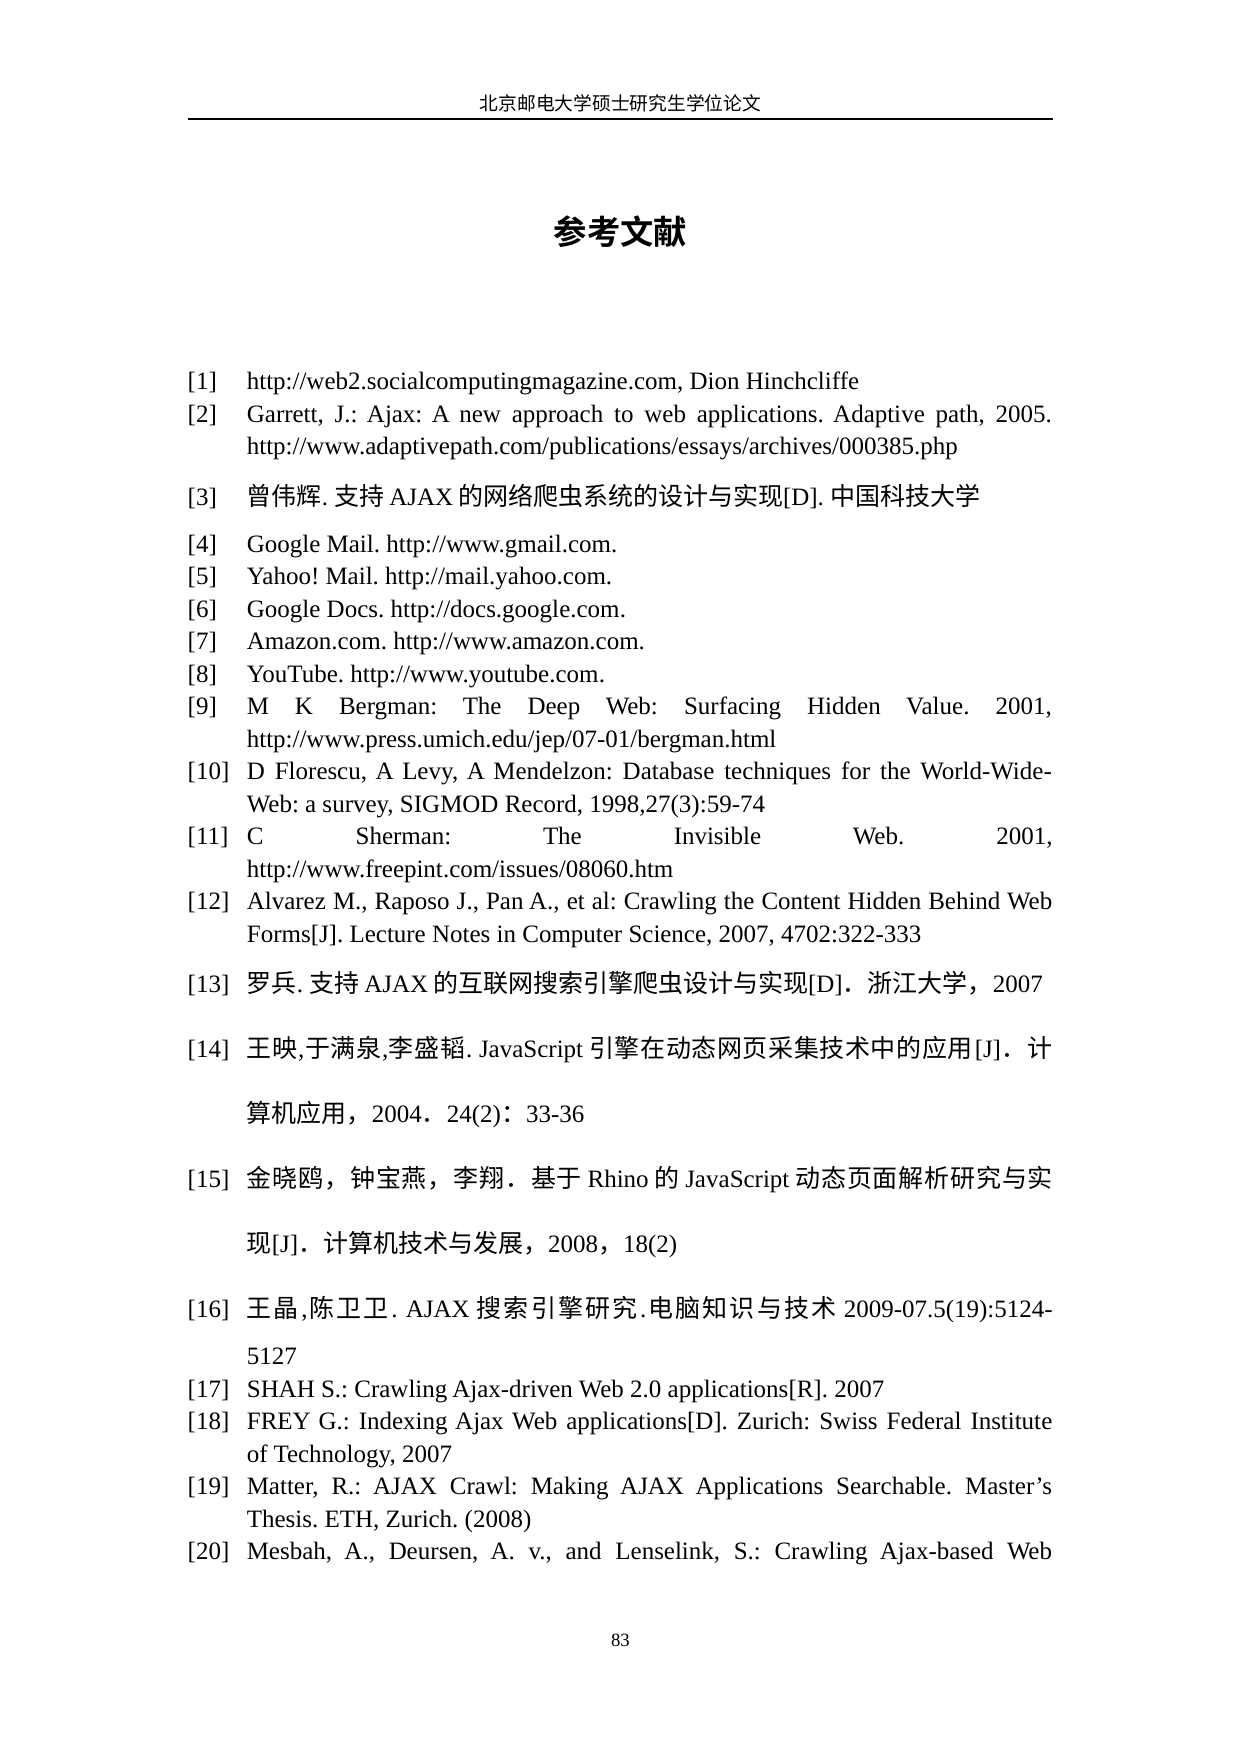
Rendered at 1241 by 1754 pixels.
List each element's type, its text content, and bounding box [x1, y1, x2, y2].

list YouTube. http://www.youtube.com. [187, 657, 1053, 689]
list D Florescu, A Levy, A Mendelzon: Database techniques for the World-Wide-Web: a survey, SIGMOD Record, 1998,27(3):59-74 [187, 754, 1053, 819]
list Google Mail. http://www.gmail.com. [187, 527, 1053, 559]
text 参考文献 [187, 197, 1053, 262]
list 王晶,陈卫卫. AJAX搜索引擎研究.电脑知识与技术2009-07.5(19):5124-5127 [187, 1274, 1053, 1372]
list Alvarez M., Raposo J., Pan A., et al: Crawling the Content Hidden Behind Web Forms[J]. Lecture Notes in Computer Science, 2007, 4702:322-333 [187, 884, 1053, 949]
list 王映,于满泉,李盛韬. JavaScript引擎在动态网页采集技术中的应用[J]．计算机应用，2004．24(2)：33-36 [187, 1014, 1053, 1144]
list M K Bergman: The Deep Web: Surfacing Hidden Value. 2001, http://www.press.umich.edu/jep/07-01/bergman.html [187, 689, 1053, 754]
list 曾伟辉. 支持AJAX的网络爬虫系统的设计与实现[D]. 中国科技大学 [187, 462, 1053, 527]
list Yahoo! Mail. http://mail.yahoo.com. [187, 559, 1053, 592]
list Amazon.com. http://www.amazon.com. [187, 624, 1053, 657]
list SHAH S.: Crawling Ajax-driven Web 2.0 applications[R]. 2007 [187, 1372, 1053, 1404]
list http://web2.socialcomputingmagazine.com, Dion Hinchcliffe [187, 364, 1053, 397]
list 罗兵. 支持AJAX的互联网搜索引擎爬虫设计与实现[D]．浙江大学，2007 [187, 949, 1053, 1014]
list Google Docs. http://docs.google.com. [187, 592, 1053, 624]
list C Sherman: The Invisible Web. 2001, http://www.freepint.com/issues/08060.htm [187, 819, 1053, 884]
list 金晓鸥，钟宝燕，李翔．基于Rhino的JavaScript动态页面解析研究与实现[J]．计算机技术与发展，2008，18(2) [187, 1144, 1053, 1274]
list Matter, R.: AJAX Crawl: Making AJAX Applications Searchable. Master’s Thesis. ETH, Zurich. (2008) [187, 1469, 1053, 1534]
list Garrett, J.: Ajax: A new approach to web applications. Adaptive path, 2005. http://www.adaptivepath.com/publications/essays/archives/000385.php [187, 397, 1053, 462]
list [187, 1534, 1053, 1567]
list FREY G.: Indexing Ajax Web applications[D]. Zurich: Swiss Federal Institute of Technology, 2007 [187, 1404, 1053, 1469]
